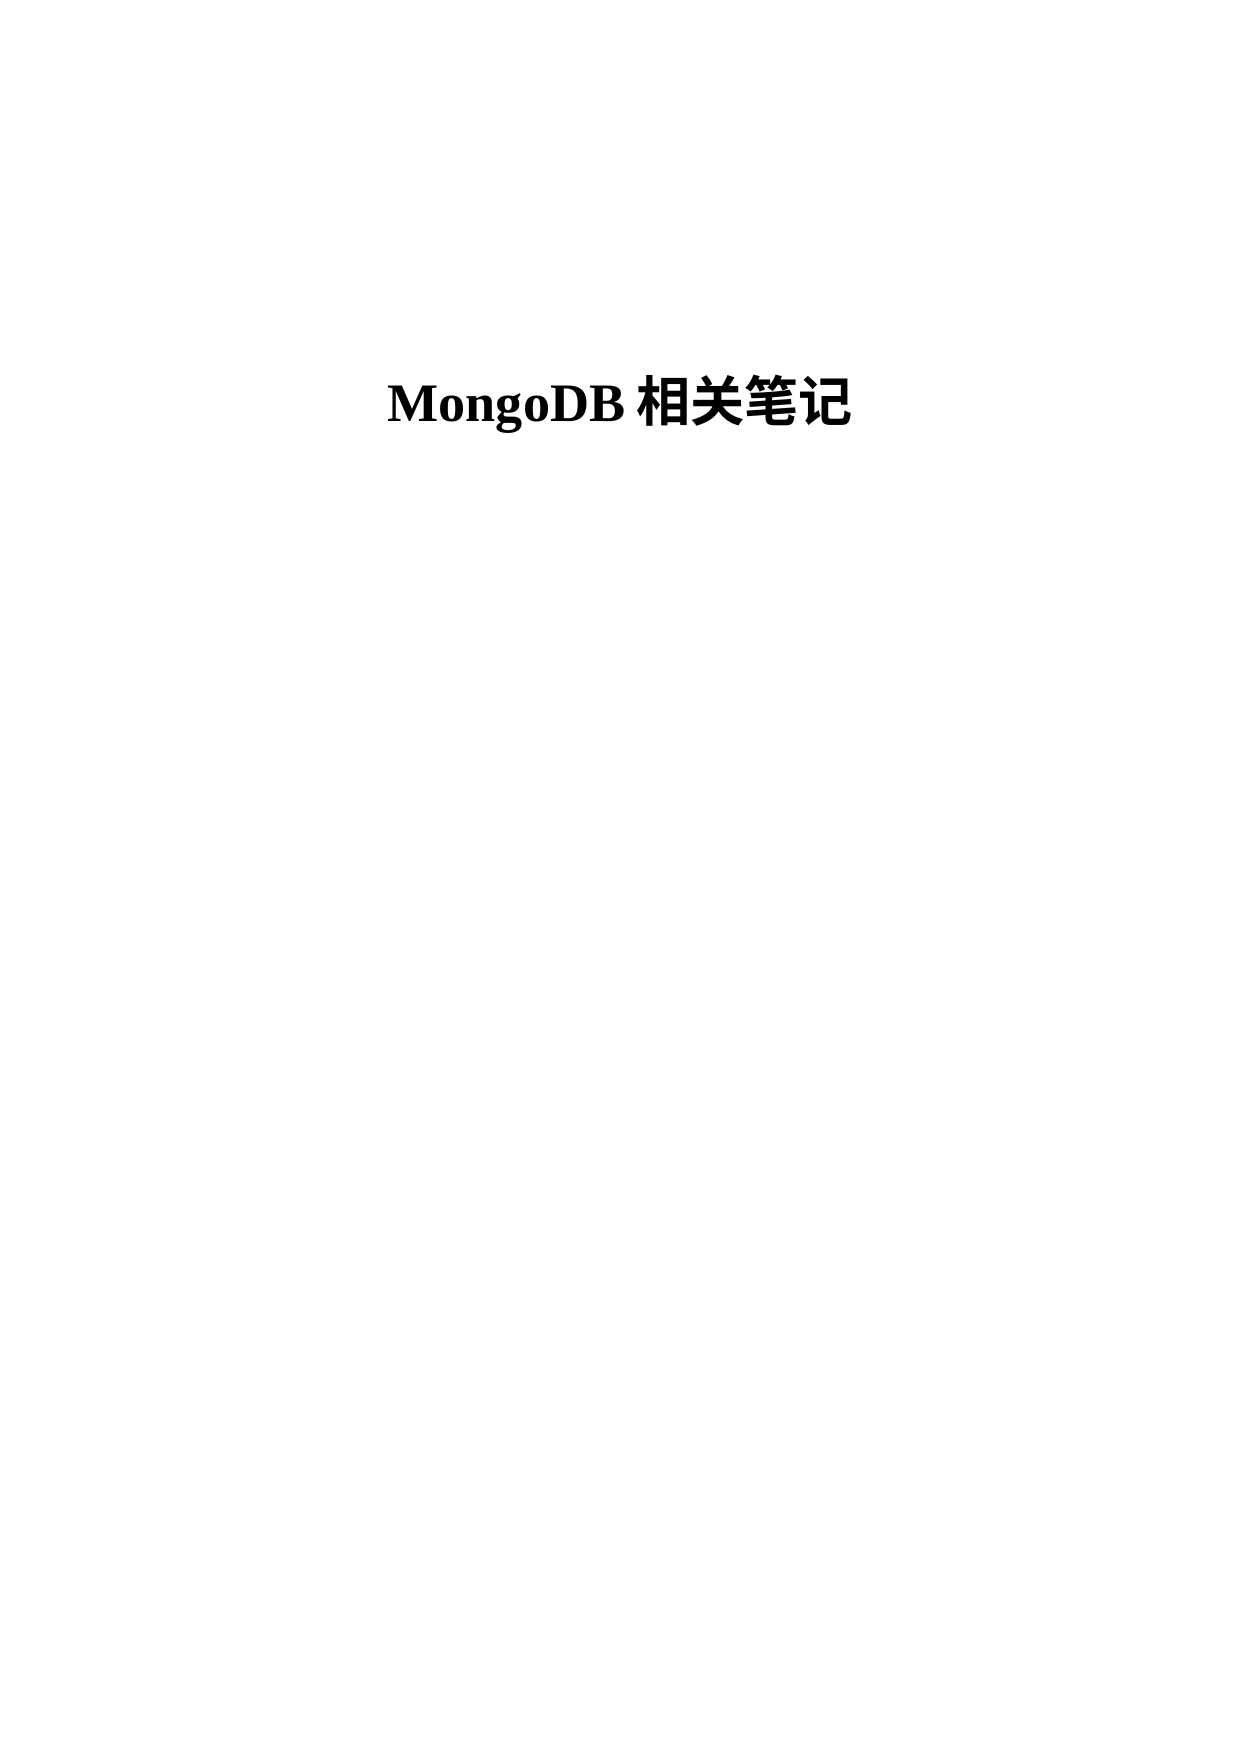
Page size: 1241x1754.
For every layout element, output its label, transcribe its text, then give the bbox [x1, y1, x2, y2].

text MongoDB相关笔记 [187, 349, 1053, 447]
